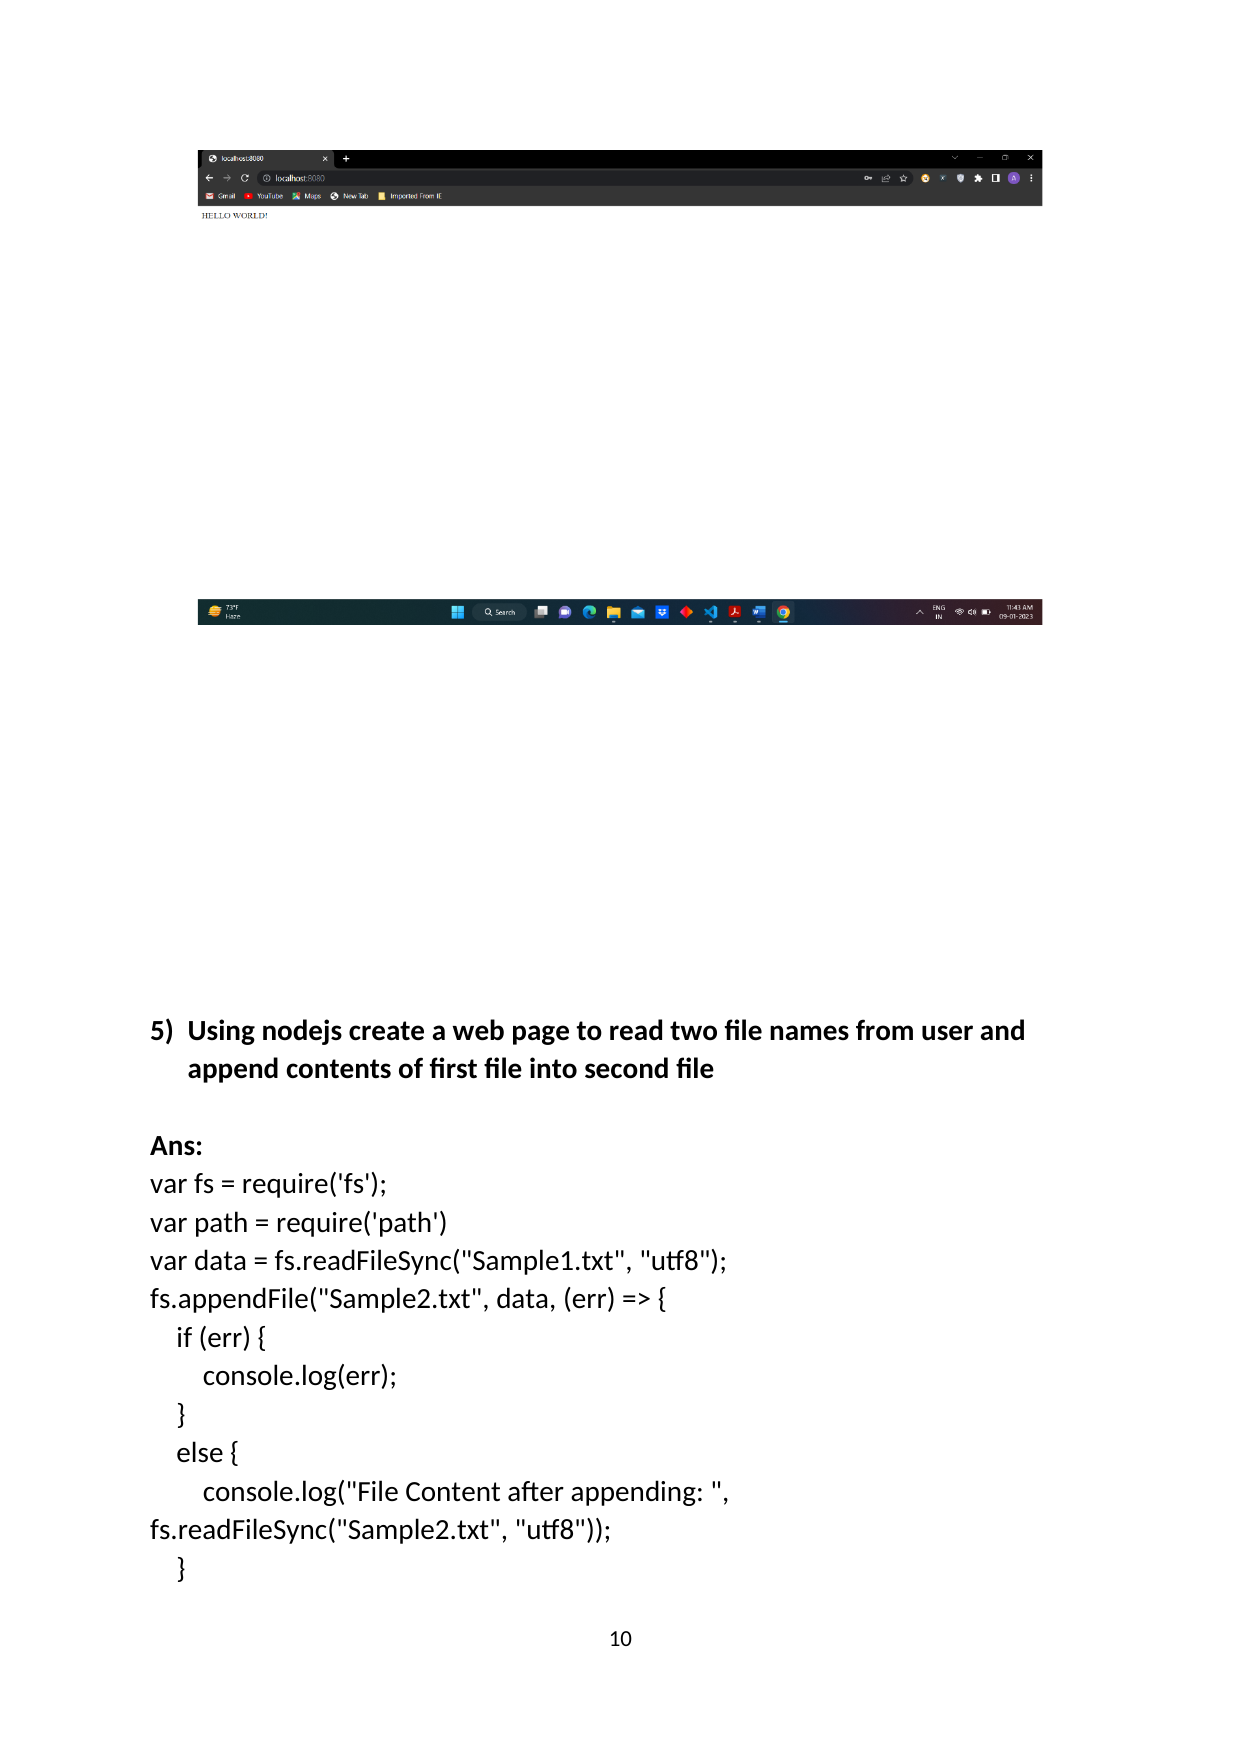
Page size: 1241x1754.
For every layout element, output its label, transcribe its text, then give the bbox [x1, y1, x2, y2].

picture [197, 150, 1043, 625]
text var data = fs.readFileSync("Sample1.txt", "utf8"); [150, 1242, 1090, 1278]
text var path = require('path') [150, 1204, 1090, 1239]
text else { [150, 1434, 1090, 1470]
text var fs = require('fs'); [150, 1165, 1090, 1201]
text console.log(err); [150, 1357, 1090, 1393]
text } [150, 1550, 1090, 1585]
text fs.appendFile("Sample2.txt", data, (err) => { [150, 1281, 1090, 1316]
text } [150, 1396, 1090, 1432]
text Ans: [150, 1127, 1090, 1162]
text if (err) { [150, 1319, 1090, 1355]
list Using nodejs create a web page to read two file names from user and append contents of first file into second file [150, 1012, 1090, 1086]
text console.log("File Content after appending: ", fs.readFileSync("Sample2.txt", "utf8")); [150, 1473, 1090, 1547]
